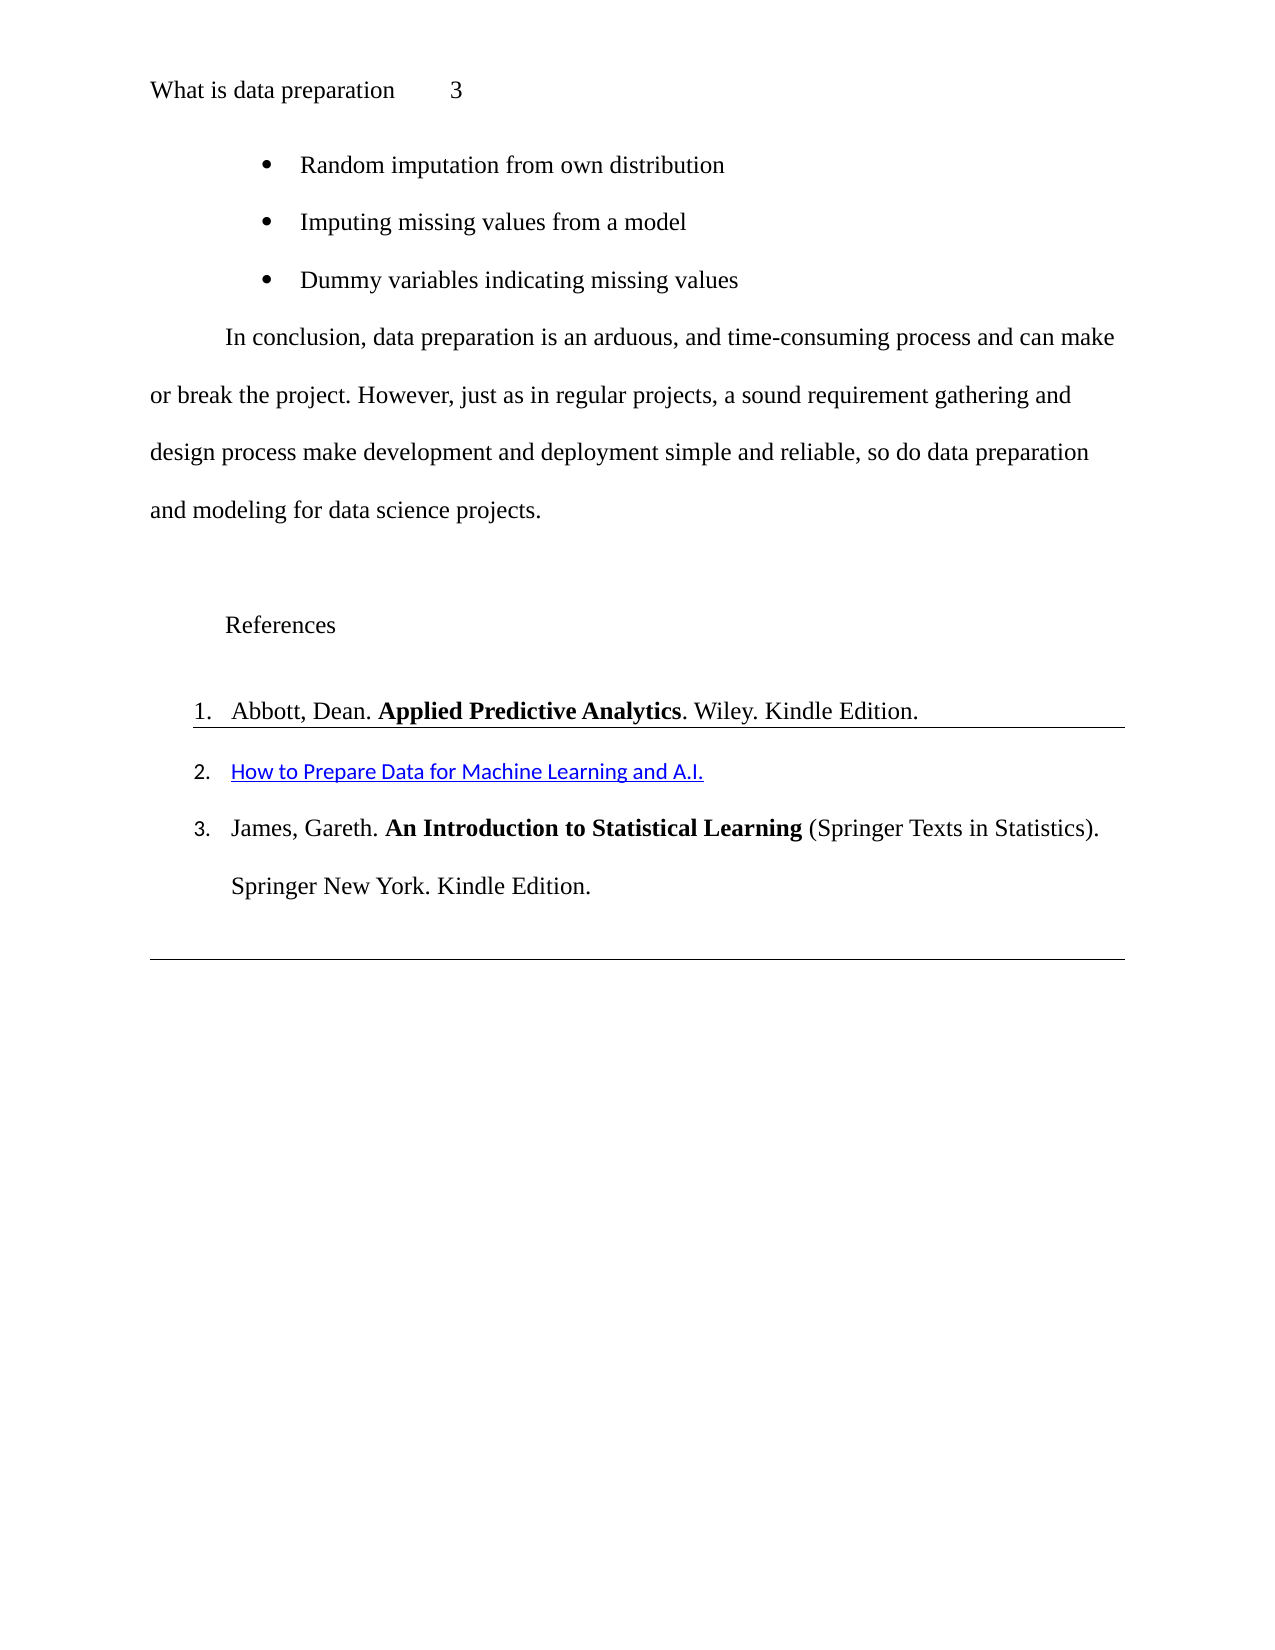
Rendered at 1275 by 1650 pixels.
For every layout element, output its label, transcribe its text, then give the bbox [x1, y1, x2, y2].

text In conclusion, data preparation is an arduous, and time-consuming process and can make or break the project. However, just as in regular projects, a sound requirement gathering and design process make development and deployment simple and reliable, so do data preparation and modeling for data science projects. [150, 322, 1125, 524]
list Random imputation from own distribution [262, 150, 1125, 179]
list Dummy variables indicating missing values [262, 265, 1125, 294]
list Imputing missing values from a model [262, 207, 1125, 236]
